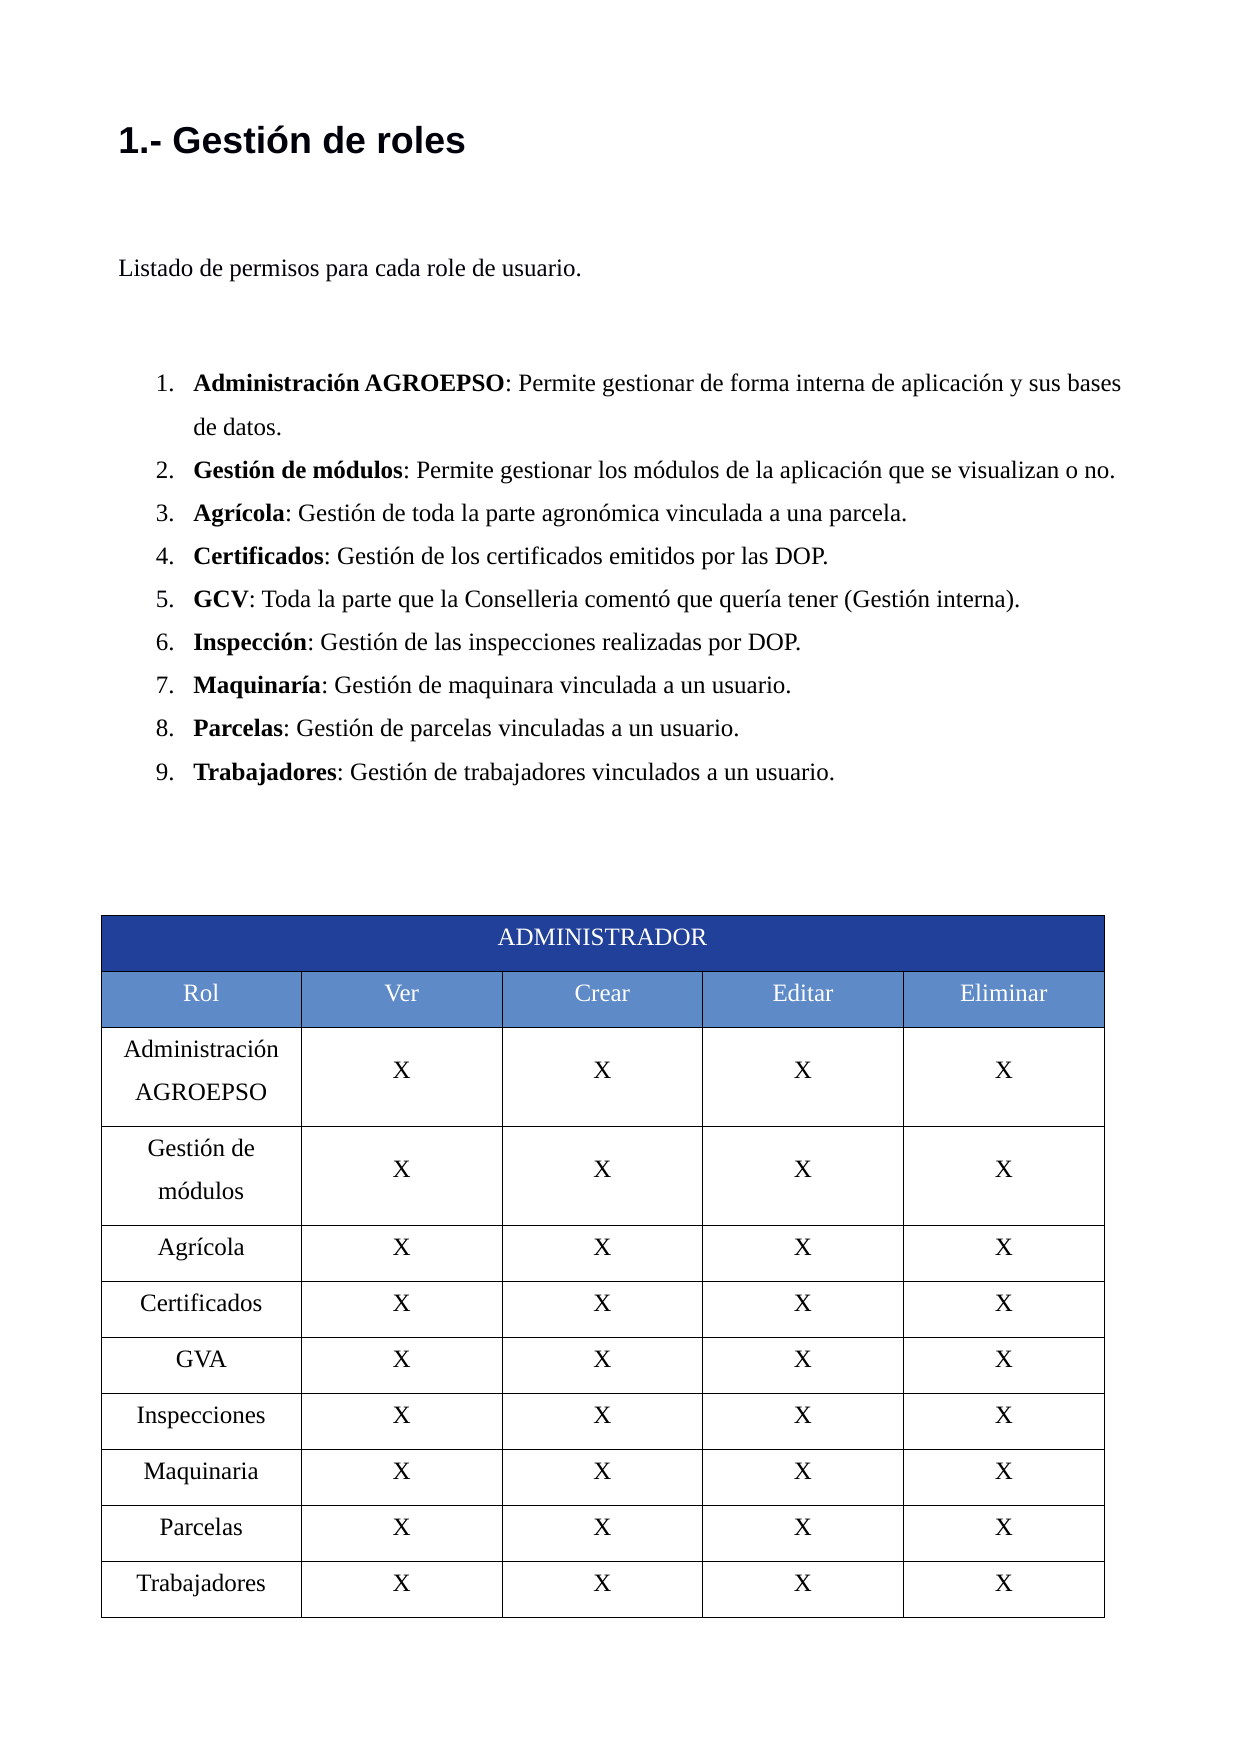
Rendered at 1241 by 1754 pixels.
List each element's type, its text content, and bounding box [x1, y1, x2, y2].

table_cell X [302, 1282, 502, 1337]
table_cell X [703, 1282, 903, 1337]
table_cell X [302, 1226, 502, 1281]
table_cell X [703, 1028, 903, 1126]
table_cell X [703, 1226, 903, 1281]
table_cell Crear [503, 972, 702, 1027]
table_cell X [302, 1394, 502, 1449]
table_cell X [703, 1338, 903, 1393]
table_cell Parcelas [102, 1506, 301, 1561]
table_cell X [904, 1562, 1104, 1617]
table_cell Gestión de módulos [102, 1127, 301, 1225]
list Maquinaría: Gestión de maquinara vinculada a un usuario. [156, 670, 1122, 699]
list Inspección: Gestión de las inspecciones realizadas por DOP. [156, 627, 1122, 656]
list Gestión de módulos: Permite gestionar los módulos de la aplicación que se visualizan o no. [156, 455, 1122, 483]
table_cell X [904, 1450, 1104, 1505]
table_cell X [503, 1226, 702, 1281]
table_cell X [703, 1506, 903, 1561]
list Agrícola: Gestión de toda la parte agronómica vinculada a una parcela. [156, 498, 1122, 527]
table_cell X [703, 1127, 903, 1225]
table_cell X [302, 1562, 502, 1617]
text Listado de permisos para cada role de usuario. [118, 253, 1122, 282]
table_cell Trabajadores [102, 1562, 301, 1617]
table_cell X [904, 1394, 1104, 1449]
table_cell Eliminar [904, 972, 1104, 1027]
table_cell X [904, 1338, 1104, 1393]
table_cell Administración AGROEPSO [102, 1028, 301, 1126]
table_cell X [503, 1282, 702, 1337]
table_cell Ver [302, 972, 502, 1027]
table_cell X [302, 1028, 502, 1126]
table_cell X [904, 1506, 1104, 1561]
table_cell X [302, 1127, 502, 1225]
table_cell X [904, 1282, 1104, 1337]
table_cell X [703, 1394, 903, 1449]
table_cell X [503, 1338, 702, 1393]
table_cell Inspecciones [102, 1394, 301, 1449]
table_cell Agrícola [102, 1226, 301, 1281]
table_cell X [904, 1028, 1104, 1126]
table_cell X [503, 1028, 702, 1126]
table_cell X [503, 1450, 702, 1505]
table_cell X [904, 1226, 1104, 1281]
table_cell X [703, 1562, 903, 1617]
subtitle 1.- Gestión de roles [118, 118, 1122, 161]
table_cell Rol [102, 972, 301, 1027]
table_cell X [904, 1127, 1104, 1225]
table_cell X [302, 1338, 502, 1393]
list GCV: Toda la parte que la Conselleria comentó que quería tener (Gestión interna). [156, 584, 1122, 613]
table_cell X [302, 1450, 502, 1505]
list Trabajadores: Gestión de trabajadores vinculados a un usuario. [156, 757, 1122, 785]
table_cell X [503, 1562, 702, 1617]
table_cell Certificados [102, 1282, 301, 1337]
list Certificados: Gestión de los certificados emitidos por las DOP. [156, 541, 1122, 570]
table_cell X [503, 1394, 702, 1449]
table_cell Editar [703, 972, 903, 1027]
table_cell X [503, 1506, 702, 1561]
table_header ADMINISTRADOR [102, 916, 1104, 971]
list Parcelas: Gestión de parcelas vinculadas a un usuario. [156, 713, 1122, 742]
list Administración AGROEPSO: Permite gestionar de forma interna de aplicación y sus bases de datos. [156, 368, 1122, 440]
table_cell Maquinaria [102, 1450, 301, 1505]
table_cell X [503, 1127, 702, 1225]
table_cell X [302, 1506, 502, 1561]
table_cell X [703, 1450, 903, 1505]
table_cell GVA [102, 1338, 301, 1393]
